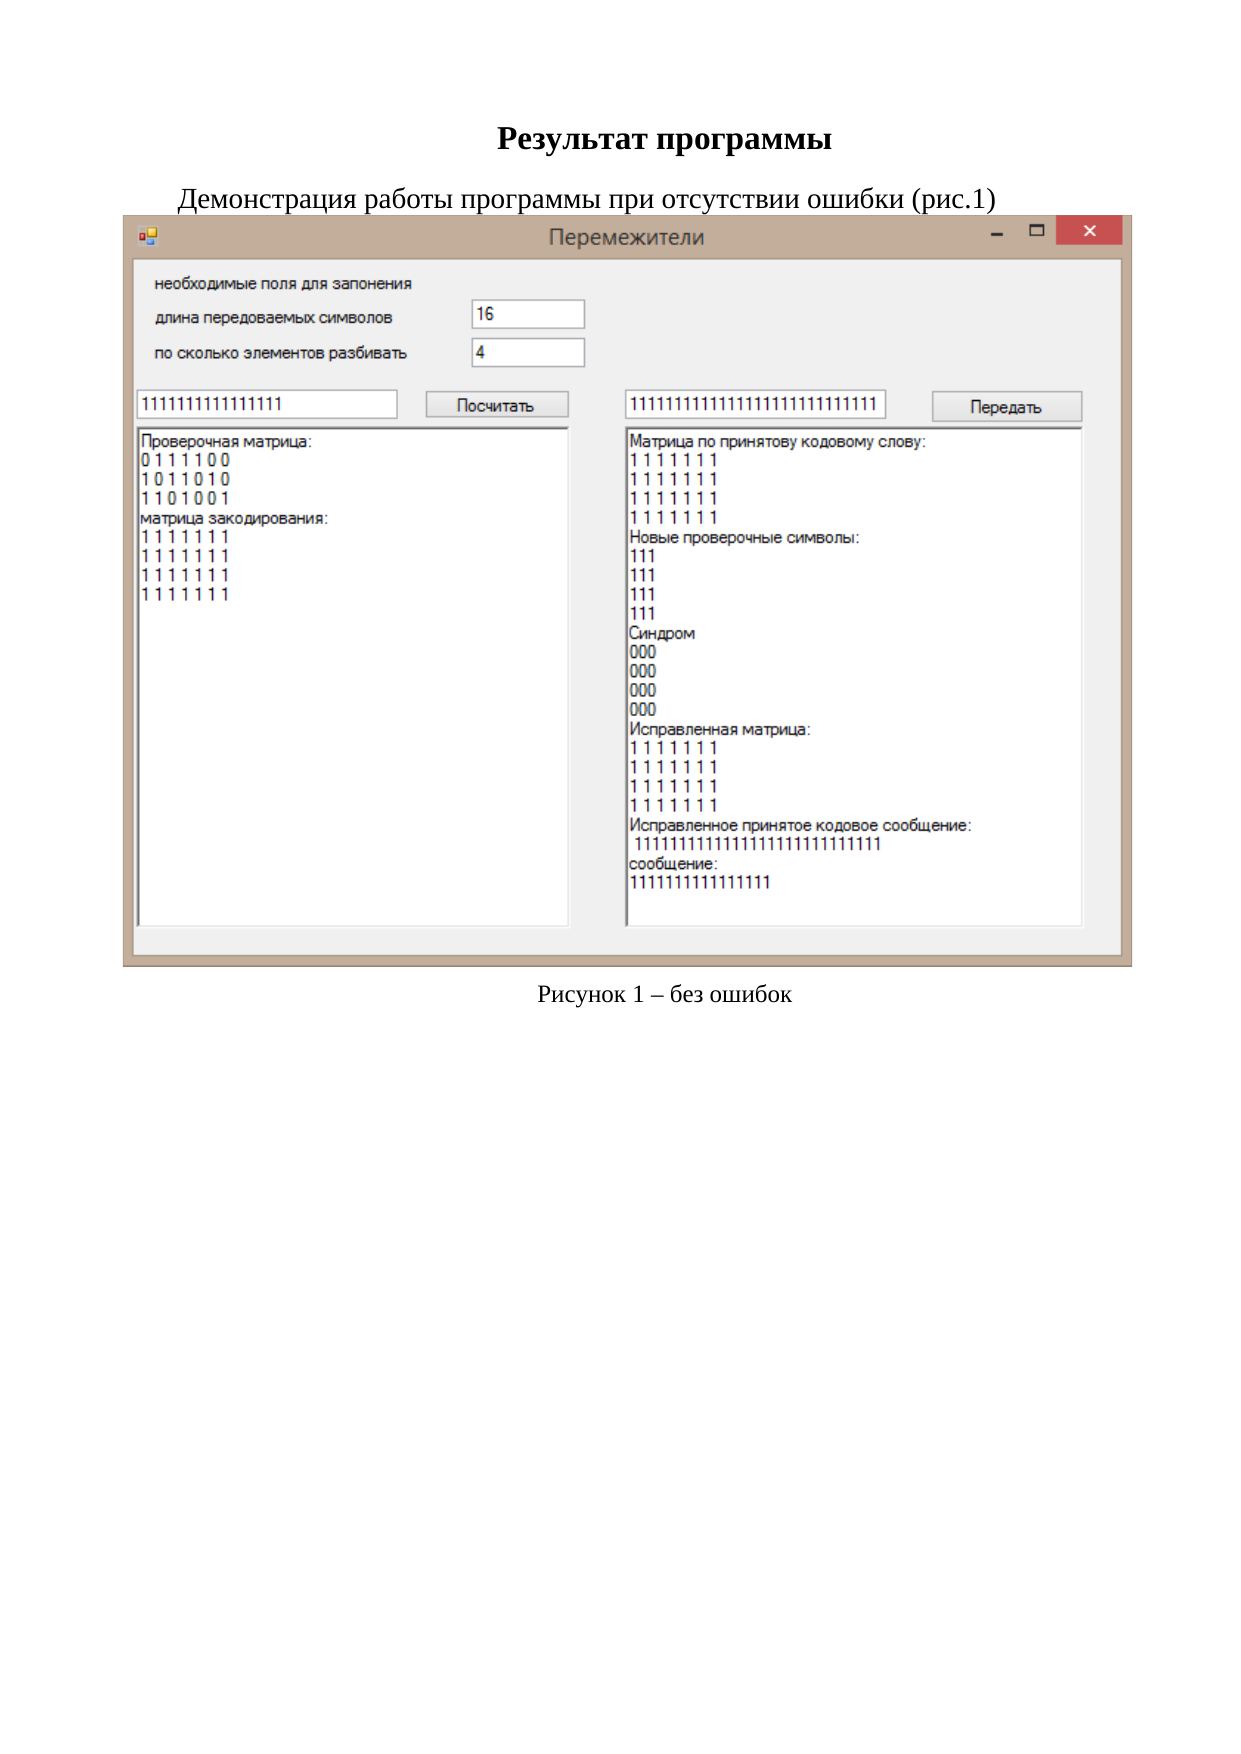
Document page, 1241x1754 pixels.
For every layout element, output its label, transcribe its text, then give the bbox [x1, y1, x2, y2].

text Демонстрация работы программы при отсутствии ошибки (рис.1) [103, 181, 1152, 215]
picture [122, 215, 1133, 967]
subtitle Рисунок 1 – без ошибок [103, 979, 1152, 1008]
subtitle Результат программы [103, 118, 1152, 156]
